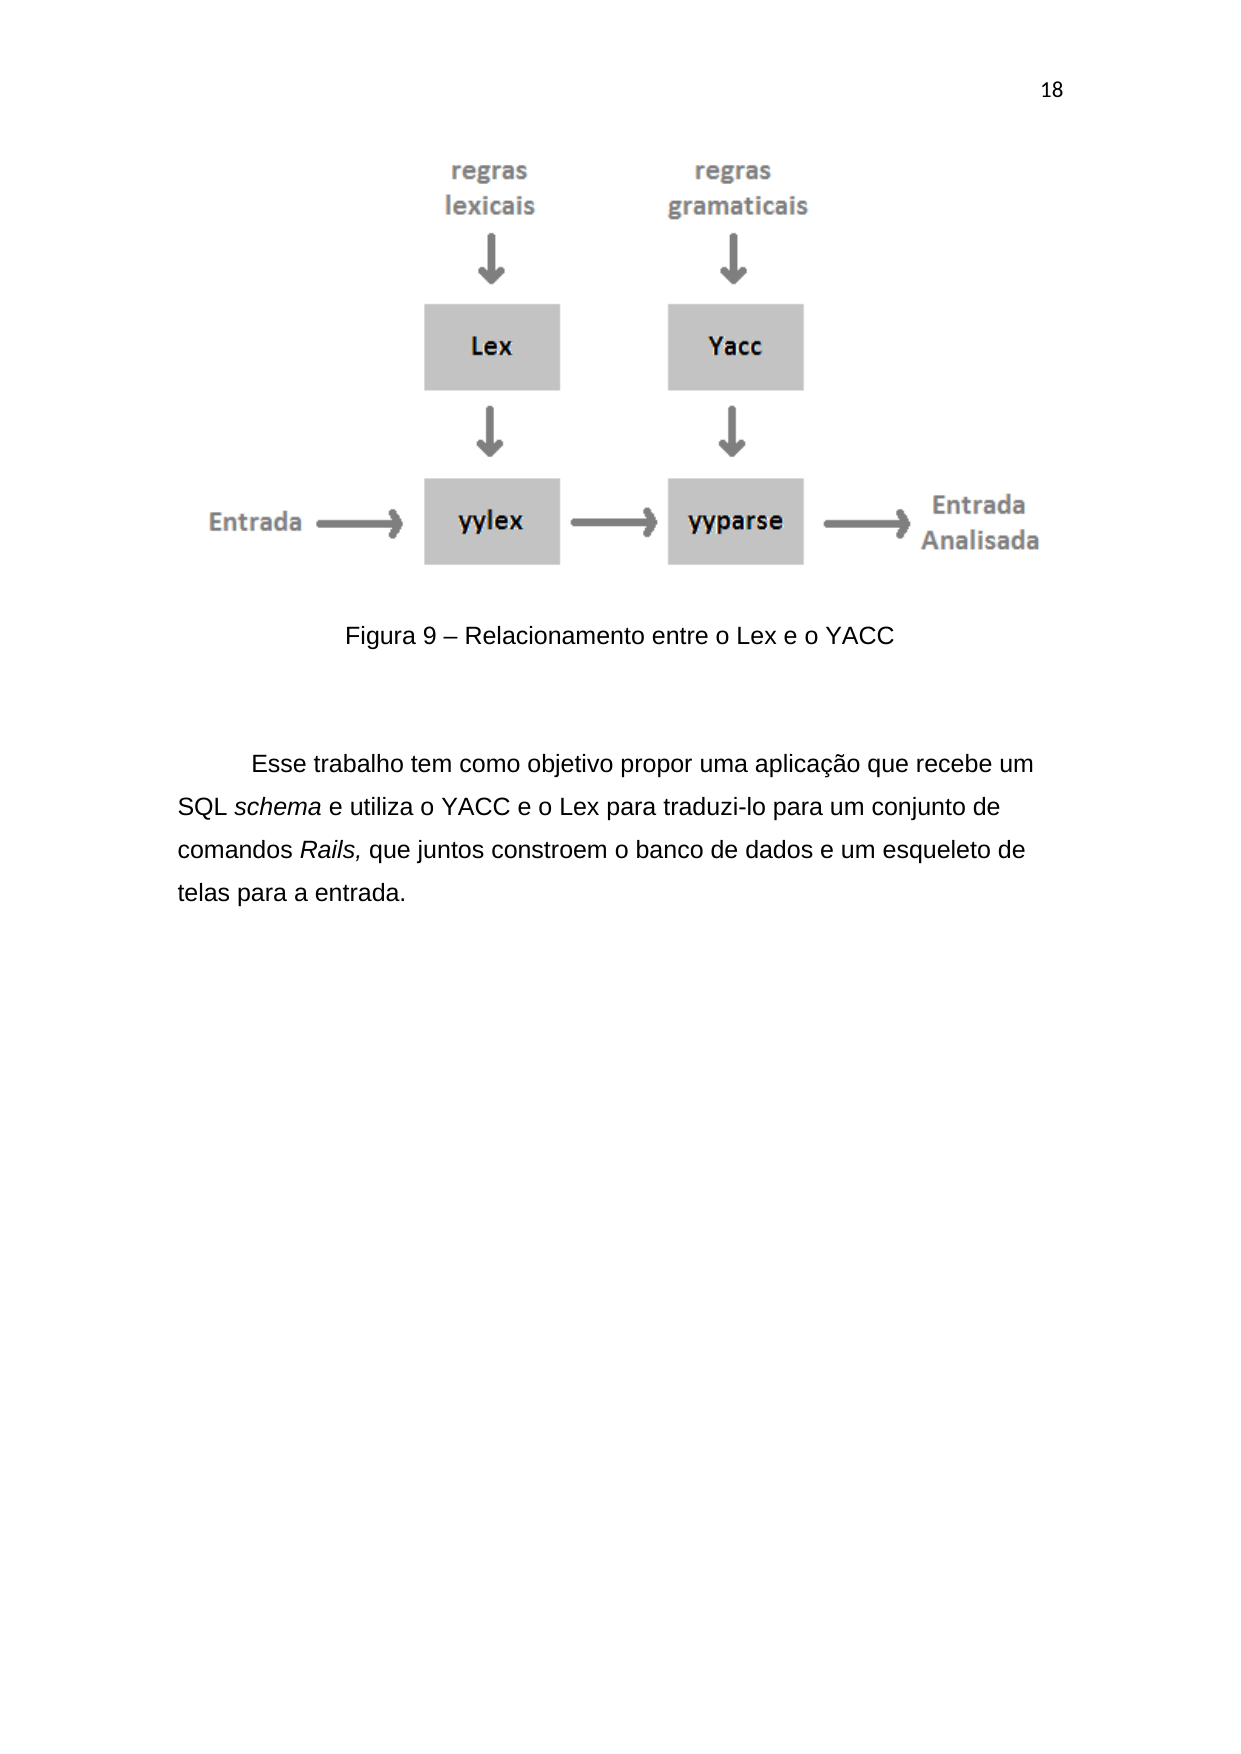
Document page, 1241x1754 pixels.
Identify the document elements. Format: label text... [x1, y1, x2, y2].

text Esse trabalho tem como objetivo propor uma aplicação que recebe um SQL schema e utiliza o YACC e o Lex para traduzi-lo para um conjunto de comandos Rails, que juntos constroem o banco de dados e um esqueleto de telas para a entrada. [177, 749, 1063, 907]
picture [184, 147, 1057, 582]
text Figura 9 – Relacionamento entre o Lex e o YACC [177, 621, 1063, 650]
